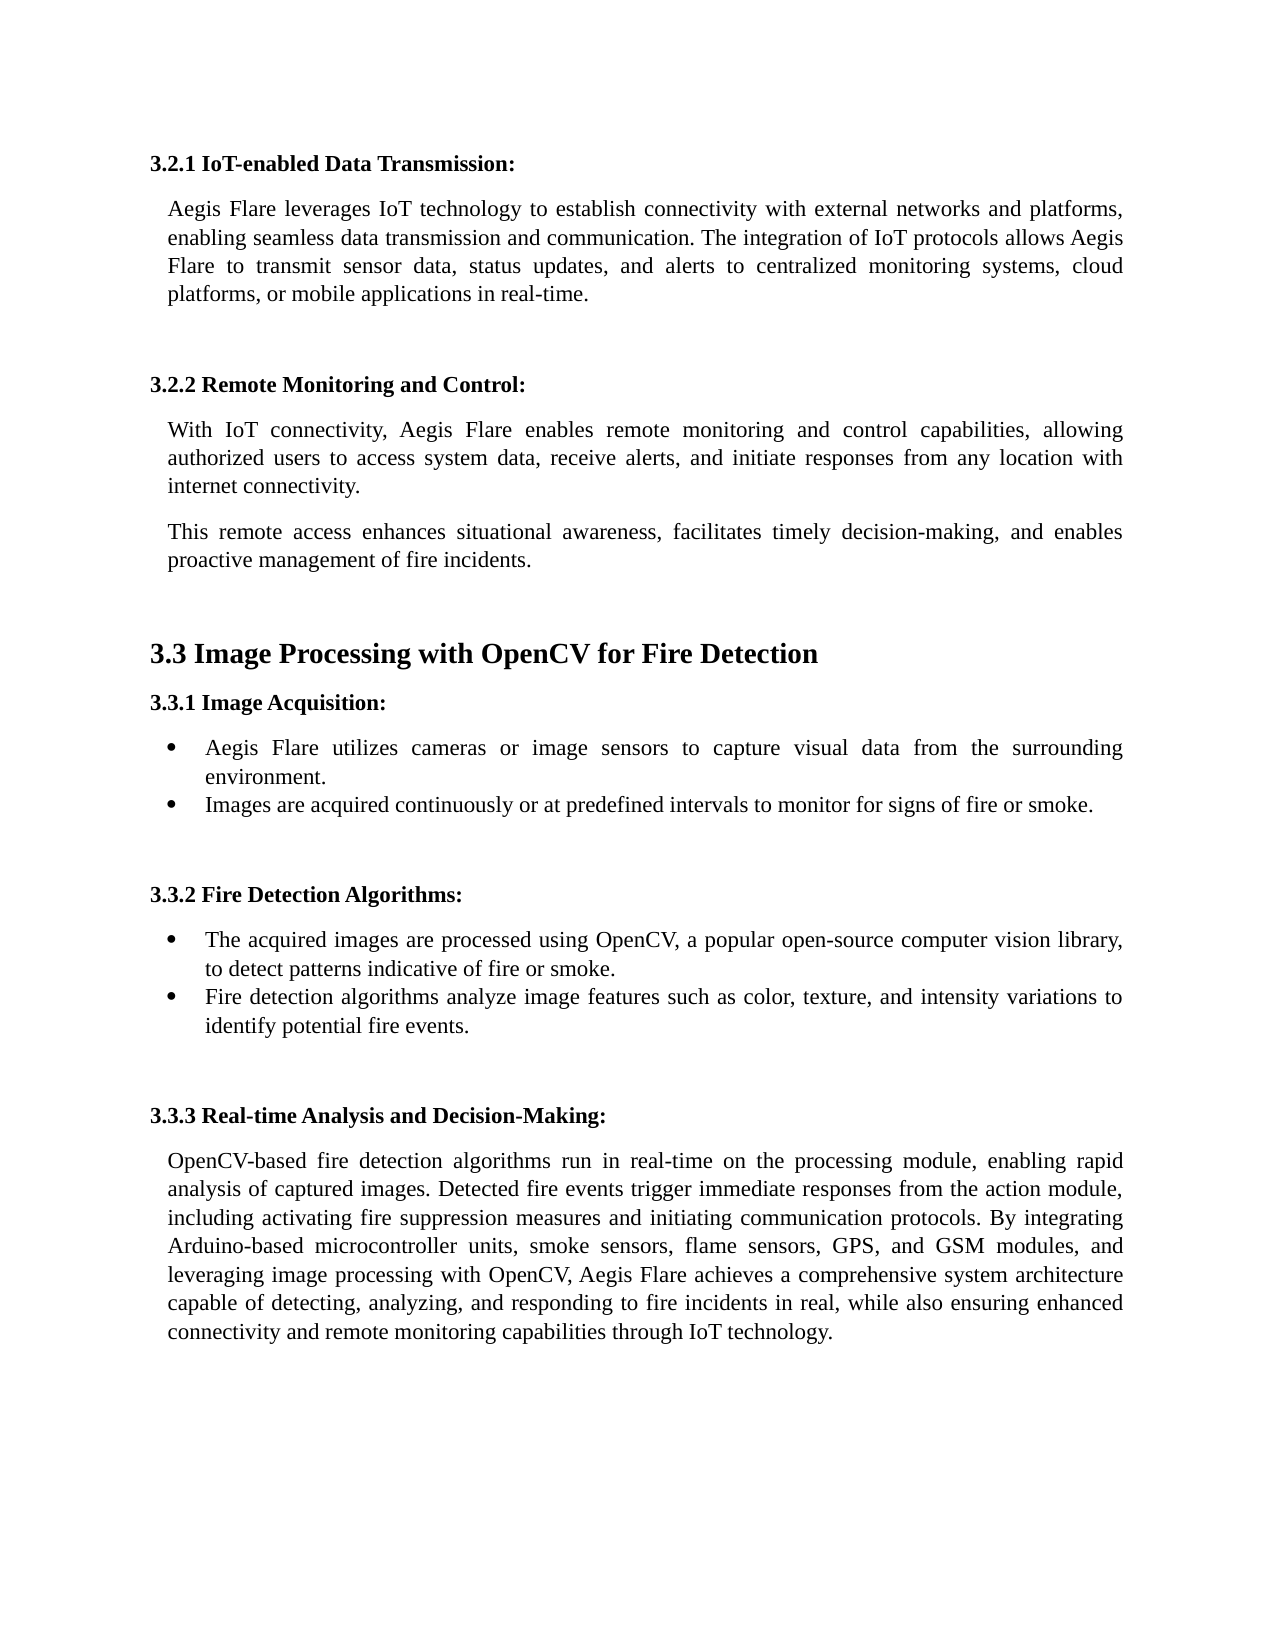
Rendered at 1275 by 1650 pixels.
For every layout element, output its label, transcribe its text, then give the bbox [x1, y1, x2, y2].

list Images are acquired continuously or at predefined intervals to monitor for signs of fire or smoke. [167, 791, 1125, 817]
list Aegis Flare utilizes cameras or image sensors to capture visual data from the surrounding environment. [167, 734, 1125, 789]
list The acquired images are processed using OpenCV, a popular open-source computer vision library, to detect patterns indicative of fire or smoke. [167, 926, 1125, 981]
text 3.3.3 Real-time Analysis and Decision-Making: [150, 1102, 1125, 1128]
text 3.3.2 Fire Detection Algorithms: [150, 881, 1125, 908]
list Fire detection algorithms analyze image features such as color, texture, and intensity variations to identify potential fire events. [167, 983, 1125, 1038]
text Aegis Flare leverages IoT technology to establish connectivity with external networks and platforms, enabling seamless data transmission and communication. The integration of IoT protocols allows Aegis Flare to transmit sensor data, status updates, and alerts to centralized monitoring systems, cloud platforms, or mobile applications in real-time. [167, 195, 1125, 307]
text 3.3 Image Processing with OpenCV for Fire Detection [150, 636, 1125, 670]
text OpenCV-based fire detection algorithms run in real-time on the processing module, enabling rapid analysis of captured images. Detected fire events trigger immediate responses from the action module, including activating fire suppression measures and initiating communication protocols. By integrating Arduino-based microcontroller units, smoke sensors, flame sensors, GPS, and GSM modules, and leveraging image processing with OpenCV, Aegis Flare achieves a comprehensive system architecture capable of detecting, analyzing, and responding to fire incidents in real, while also ensuring enhanced connectivity and remote monitoring capabilities through IoT technology. [167, 1147, 1125, 1344]
text With IoT connectivity, Aegis Flare enables remote monitoring and control capabilities, allowing authorized users to access system data, receive alerts, and initiate responses from any location with internet connectivity. [167, 416, 1125, 499]
text 3.3.1 Image Acquisition: [150, 689, 1125, 716]
text 3.2.1 IoT-enabled Data Transmission: [150, 150, 1125, 176]
text This remote access enhances situational awareness, facilitates timely decision-making, and enables proactive management of fire incidents. [167, 518, 1125, 572]
text 3.2.2 Remote Monitoring and Control: [150, 371, 1125, 397]
